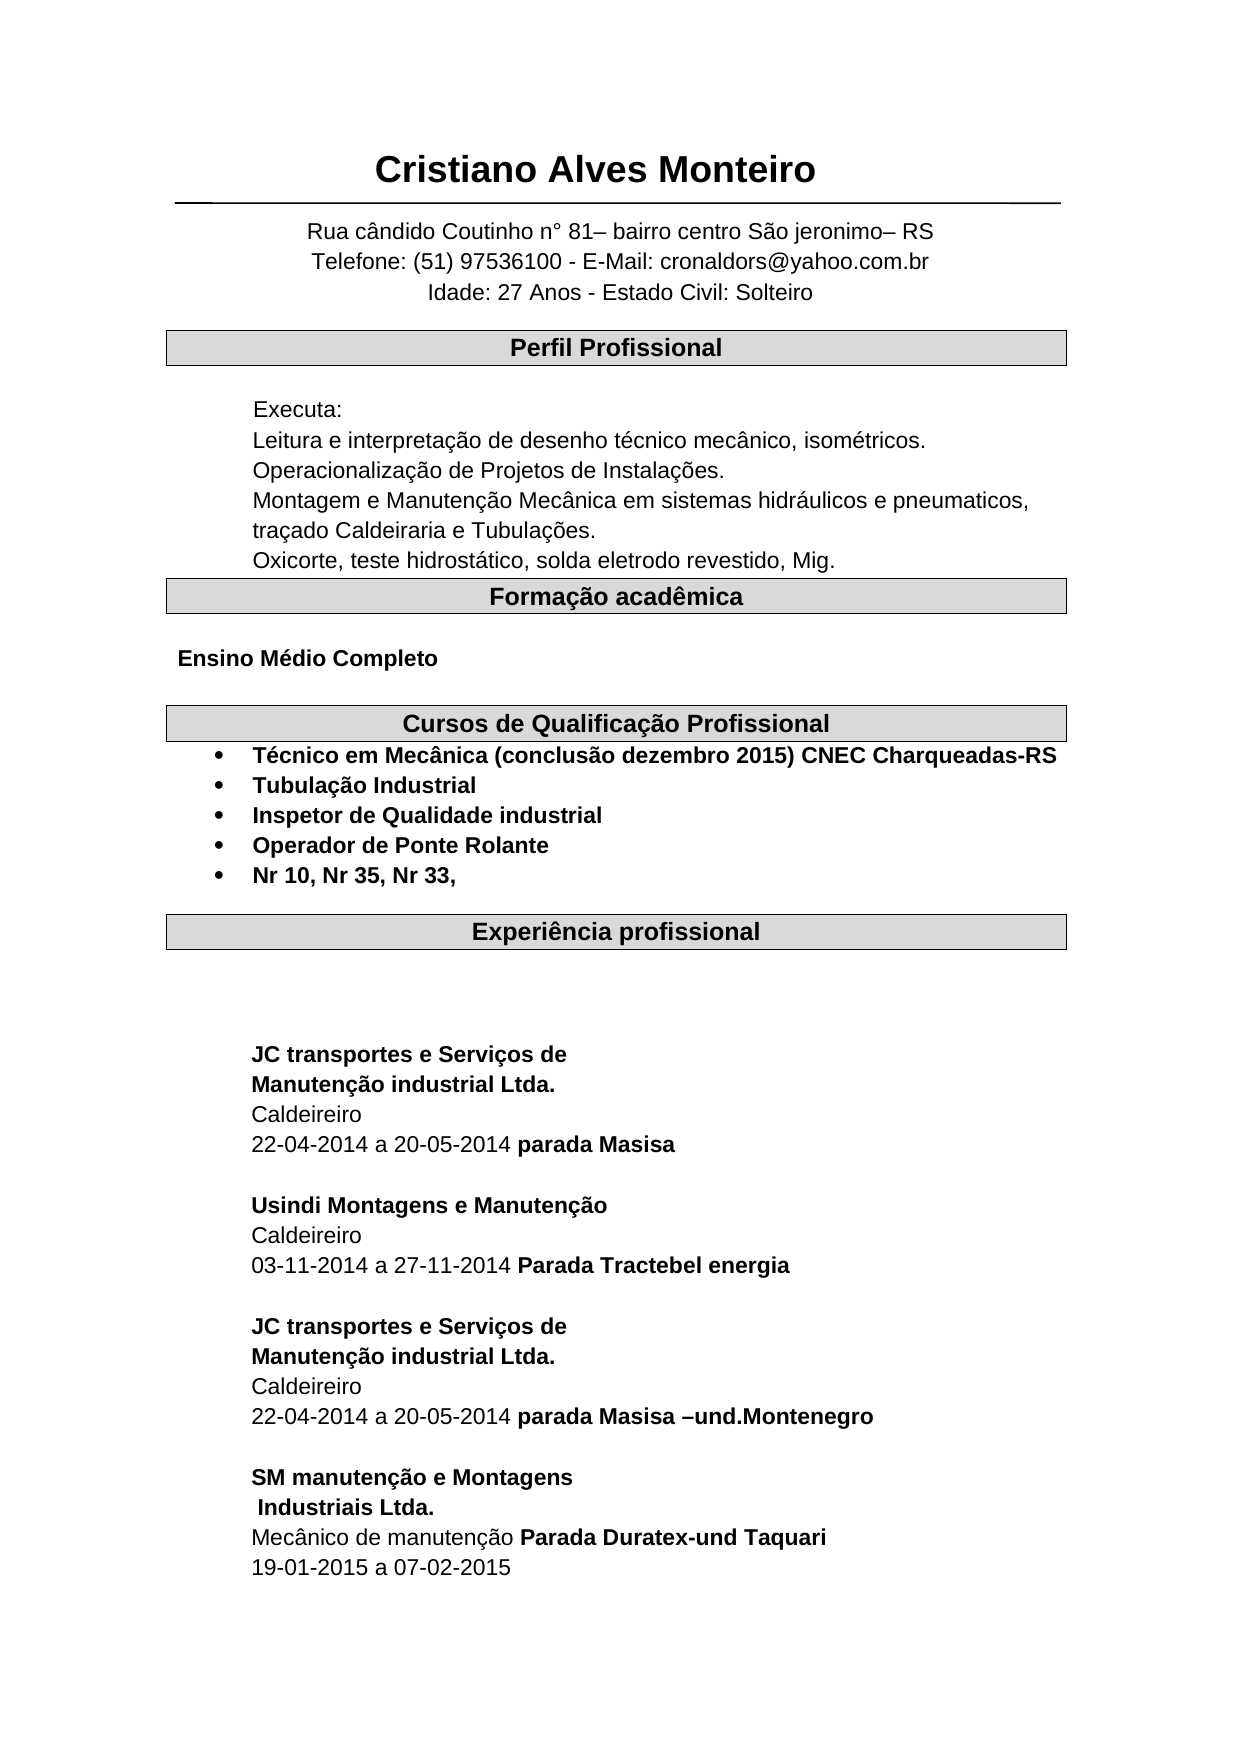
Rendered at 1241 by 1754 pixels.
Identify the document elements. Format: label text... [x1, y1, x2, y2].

list Mecânico de manutenção Parada Duratex-und Taquari [177, 1524, 1063, 1550]
list JC transportes e Serviços de [177, 1041, 1063, 1067]
table_header Formação acadêmica [167, 579, 1066, 613]
list Executa: [215, 396, 1063, 423]
text Rua cândido Coutinho n° 81– bairro centro São jeronimo– RS Telefone: (51) 97536100 - E-Mail: cronaldors@yahoo.com.br Idade: 27 Anos - Estado Civil: Solteiro [177, 218, 1063, 305]
table_header Cursos de Qualificação Profissional [167, 706, 1066, 741]
list Usindi Montagens e Manutenção [177, 1192, 1063, 1218]
list Técnico em Mecânica (conclusão dezembro 2015) CNEC Charqueadas-RS [215, 742, 1063, 768]
table_header Perfil Profissional [167, 331, 1066, 365]
list Caldeireiro [177, 1222, 1063, 1248]
list Leitura e interpretação de desenho técnico mecânico, isométricos. [252, 427, 1063, 453]
list Caldeireiro [177, 1101, 1063, 1127]
list Operador de Ponte Rolante [215, 832, 1063, 858]
list 22-04-2014 a 20-05-2014 parada Masisa [177, 1131, 1063, 1158]
table_header Experiência profissional [167, 915, 1066, 949]
list 19-01-2015 a 07-02-2015 [177, 1554, 1063, 1581]
list Tubulação Industrial [215, 772, 1063, 798]
list JC transportes e Serviços de [177, 1313, 1063, 1339]
list Caldeireiro [177, 1373, 1063, 1399]
list Operacionalização de Projetos de Instalações. [252, 457, 1063, 483]
list Inspetor de Qualidade industrial [215, 802, 1063, 828]
list SM manutenção e Montagens [177, 1464, 1063, 1490]
list Nr 10, Nr 35, Nr 33, [215, 862, 1063, 889]
list Montagem e Manutenção Mecânica em sistemas hidráulicos e pneumaticos, traçado Caldeiraria e Tubulações. [252, 487, 1063, 543]
text Cristiano Alves Monteiro [177, 148, 1063, 191]
list Oxicorte, teste hidrostático, solda eletrodo revestido, Mig. [252, 547, 1063, 574]
list Ensino Médio Completo [177, 644, 1063, 671]
list 22-04-2014 a 20-05-2014 parada Masisa –und.Montenegro [177, 1403, 1063, 1429]
list Manutenção industrial Ltda. [177, 1071, 1063, 1097]
list 03-11-2014 a 27-11-2014 Parada Tractebel energia [177, 1252, 1063, 1278]
list Industriais Ltda. [177, 1494, 1063, 1520]
list Manutenção industrial Ltda. [177, 1343, 1063, 1369]
